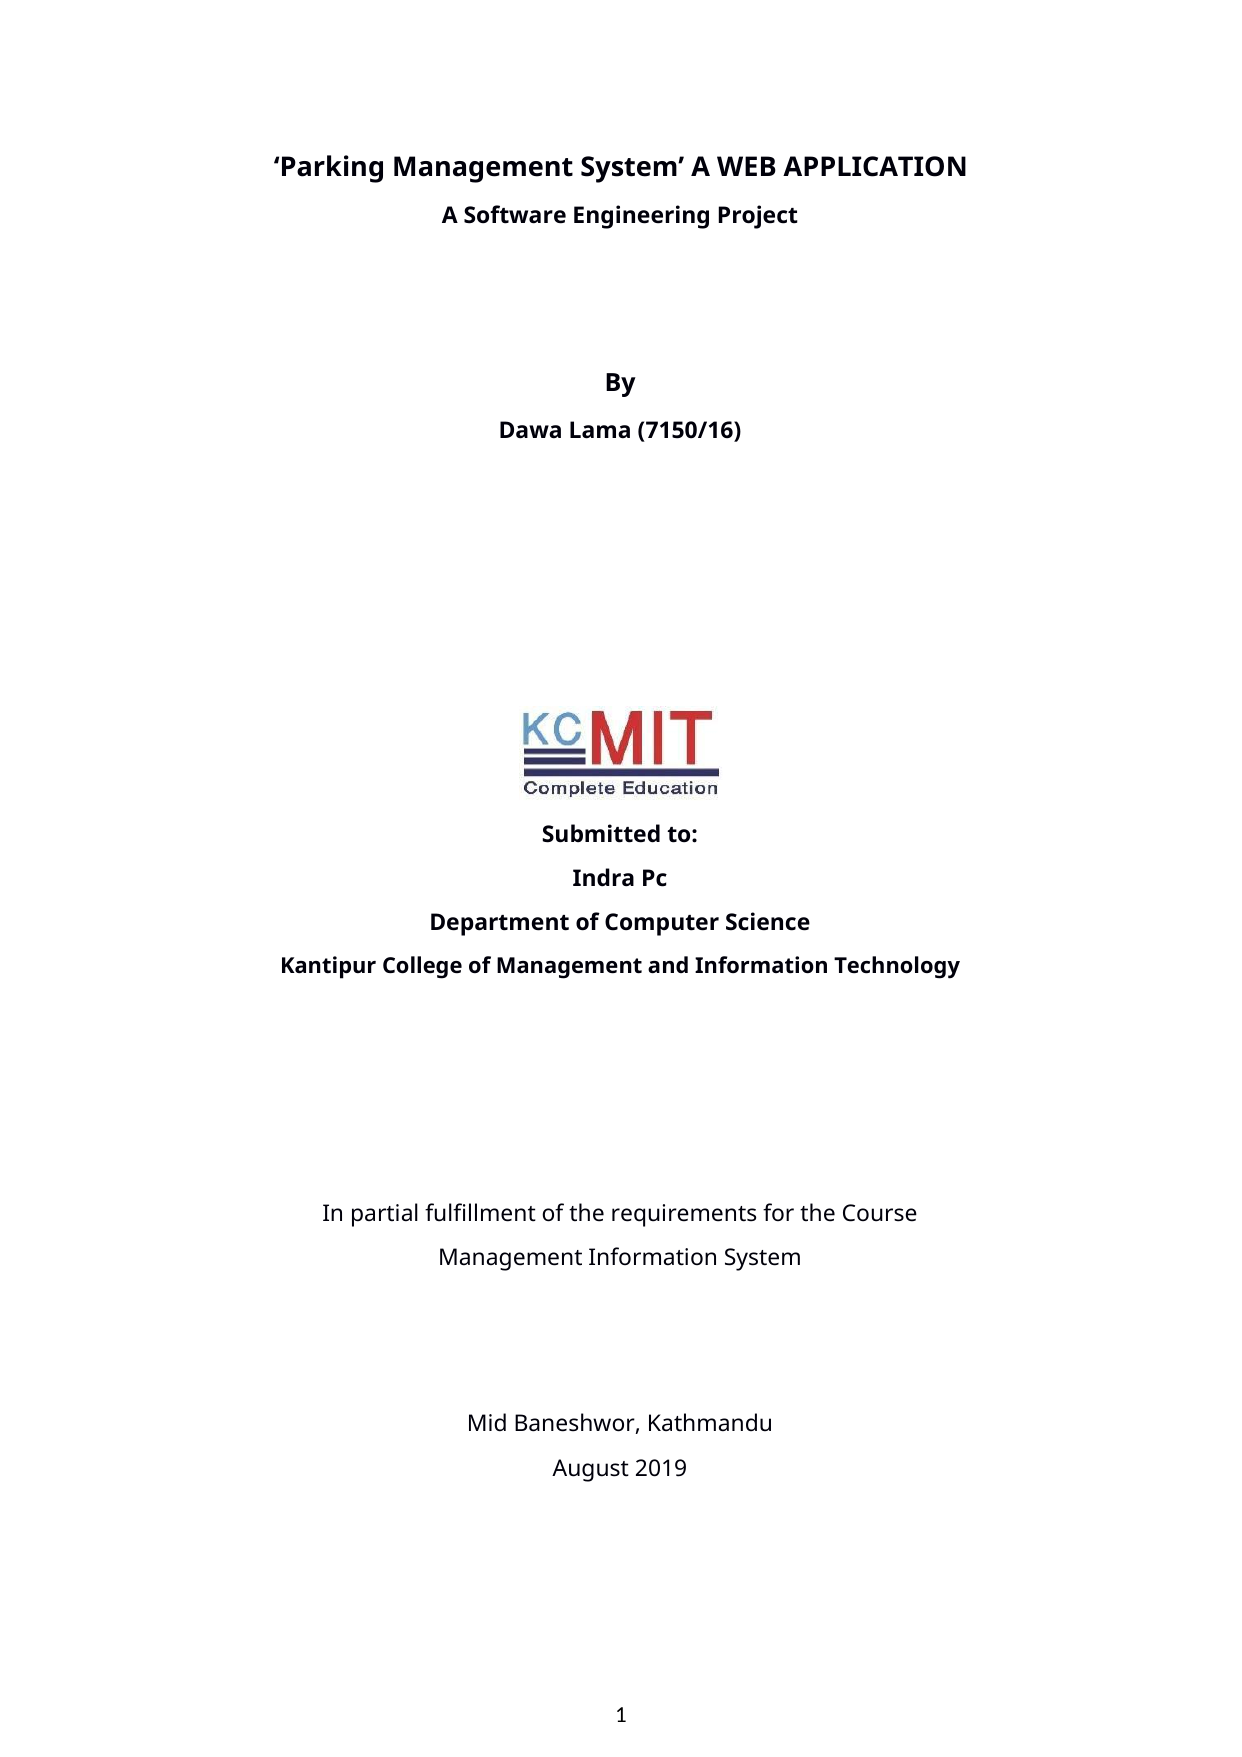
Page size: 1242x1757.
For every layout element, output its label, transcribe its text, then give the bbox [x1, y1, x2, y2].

text Kantipur College of Management and Information Technology [150, 950, 1089, 980]
text In partial fulfillment of the requirements for the Course [150, 1197, 1089, 1228]
text Submitted to: [150, 818, 1089, 849]
text A Software Engineering Project [150, 199, 1089, 230]
text Management Information System [150, 1241, 1089, 1273]
text Dawa Lama (7150/16) [150, 414, 1089, 445]
text Indra Pc [150, 862, 1089, 893]
text Mid Baneshwor, Kathmandu [150, 1407, 1089, 1439]
picture [519, 706, 723, 801]
text By [150, 365, 1089, 399]
text ‘Parking Management System’ A WEB APPLICATION [150, 147, 1092, 184]
text August 2019 [150, 1451, 1089, 1483]
text Department of Computer Science [150, 906, 1089, 937]
